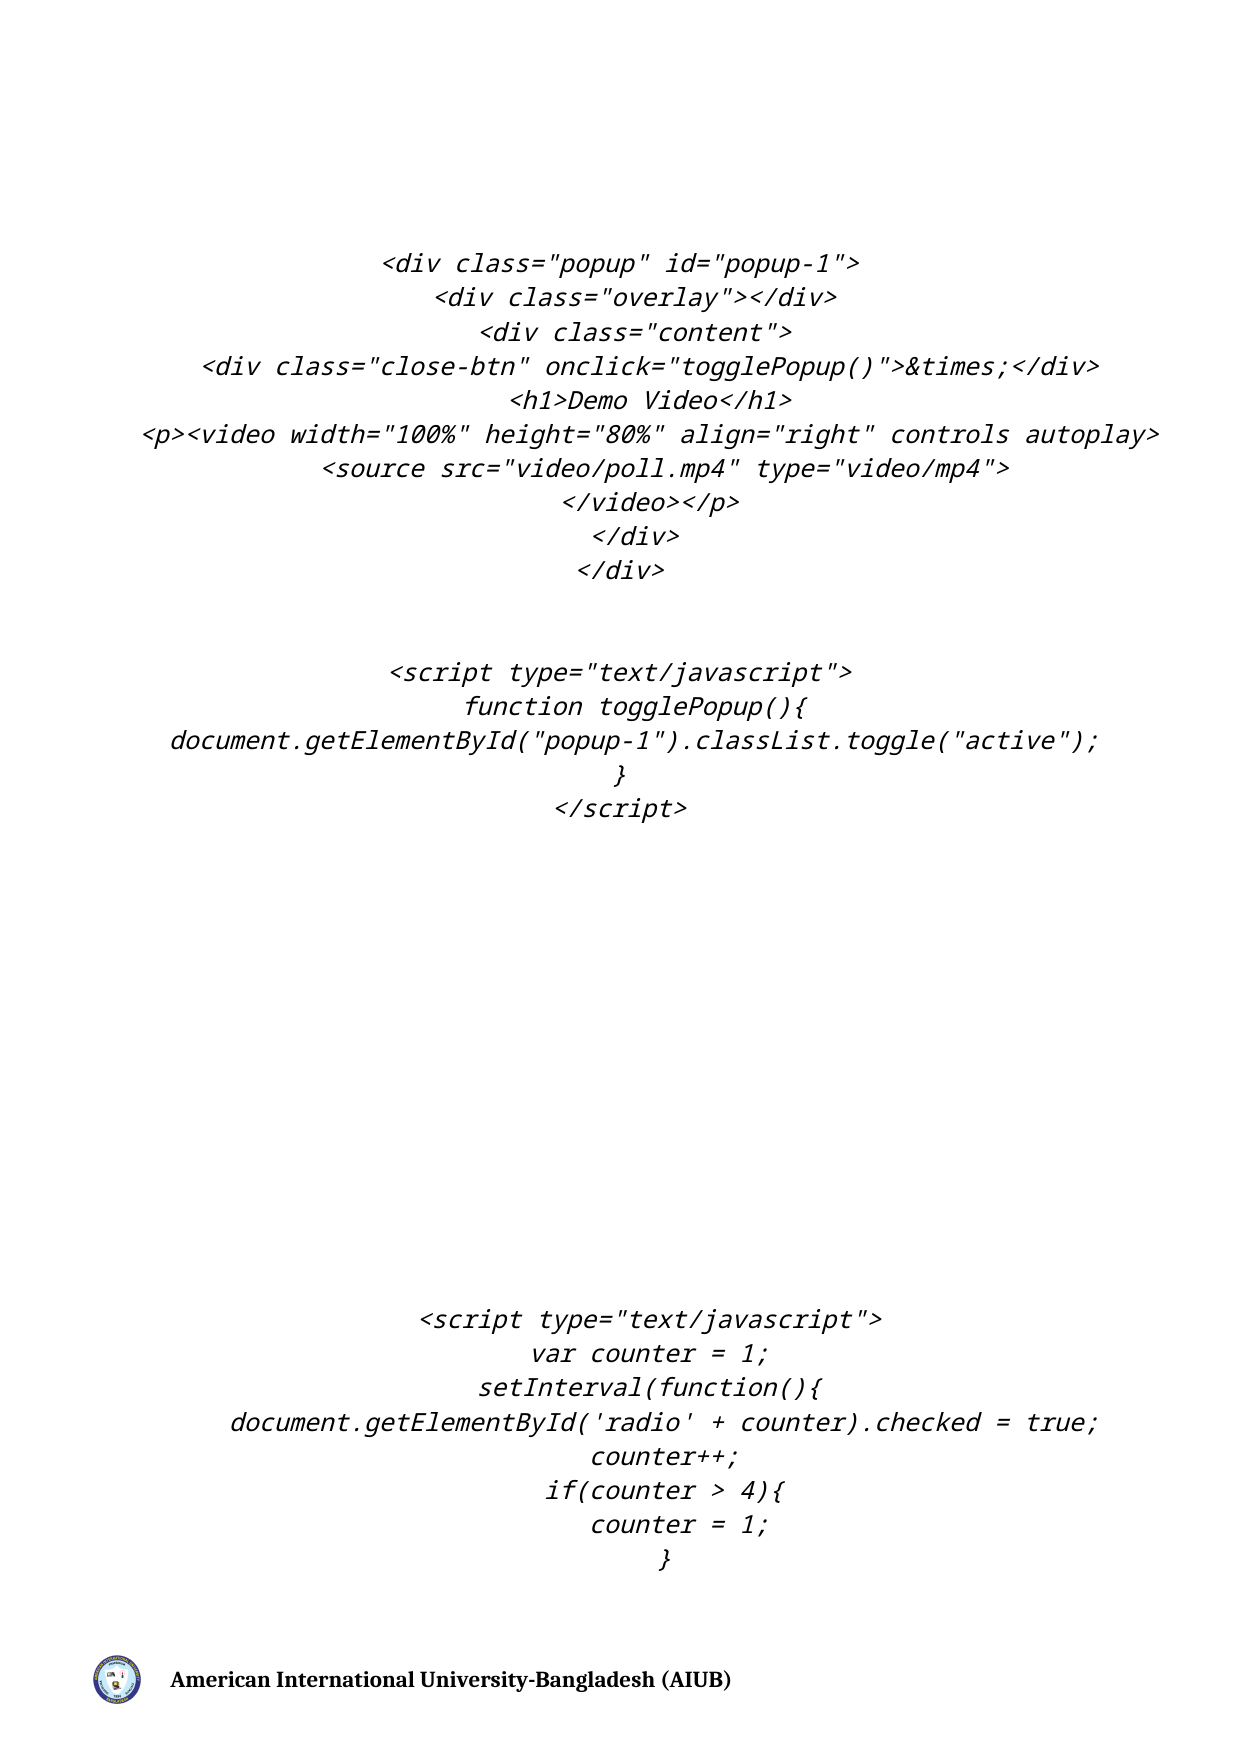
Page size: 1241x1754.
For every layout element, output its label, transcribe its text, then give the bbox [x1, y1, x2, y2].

text <div class="content"> [75, 314, 1165, 348]
text } [75, 1540, 1165, 1574]
text </div> [75, 518, 1165, 553]
text var counter = 1; [75, 1336, 1165, 1370]
text </script> [75, 791, 1165, 825]
text document.getElementById("popup-1").classList.toggle("active"); [75, 723, 1165, 757]
text } [75, 757, 1165, 791]
text <div class="popup" id="popup-1"> [75, 246, 1165, 280]
text <p><video width="100%" height="80%" align="right" controls autoplay> [75, 416, 1165, 450]
text <h1>Demo Video</h1> [75, 382, 1165, 416]
text </video></p> [75, 484, 1165, 518]
text setInterval(function(){ [75, 1370, 1165, 1404]
text <div class="close-btn" onclick="togglePopup()">&times;</div> [75, 348, 1165, 382]
picture [92, 1654, 142, 1705]
text <script type="text/javascript"> [75, 1302, 1165, 1336]
text </div> [75, 553, 1165, 587]
text counter++; [75, 1438, 1165, 1472]
text <script type="text/javascript"> [75, 655, 1165, 689]
text document.getElementById('radio' + counter).checked = true; [75, 1404, 1165, 1438]
text function togglePopup(){ [75, 689, 1165, 723]
text counter = 1; [75, 1506, 1165, 1540]
text if(counter > 4){ [75, 1472, 1165, 1506]
text <div class="overlay"></div> [75, 280, 1165, 314]
text <source src="video/poll.mp4" type="video/mp4"> [75, 450, 1165, 484]
